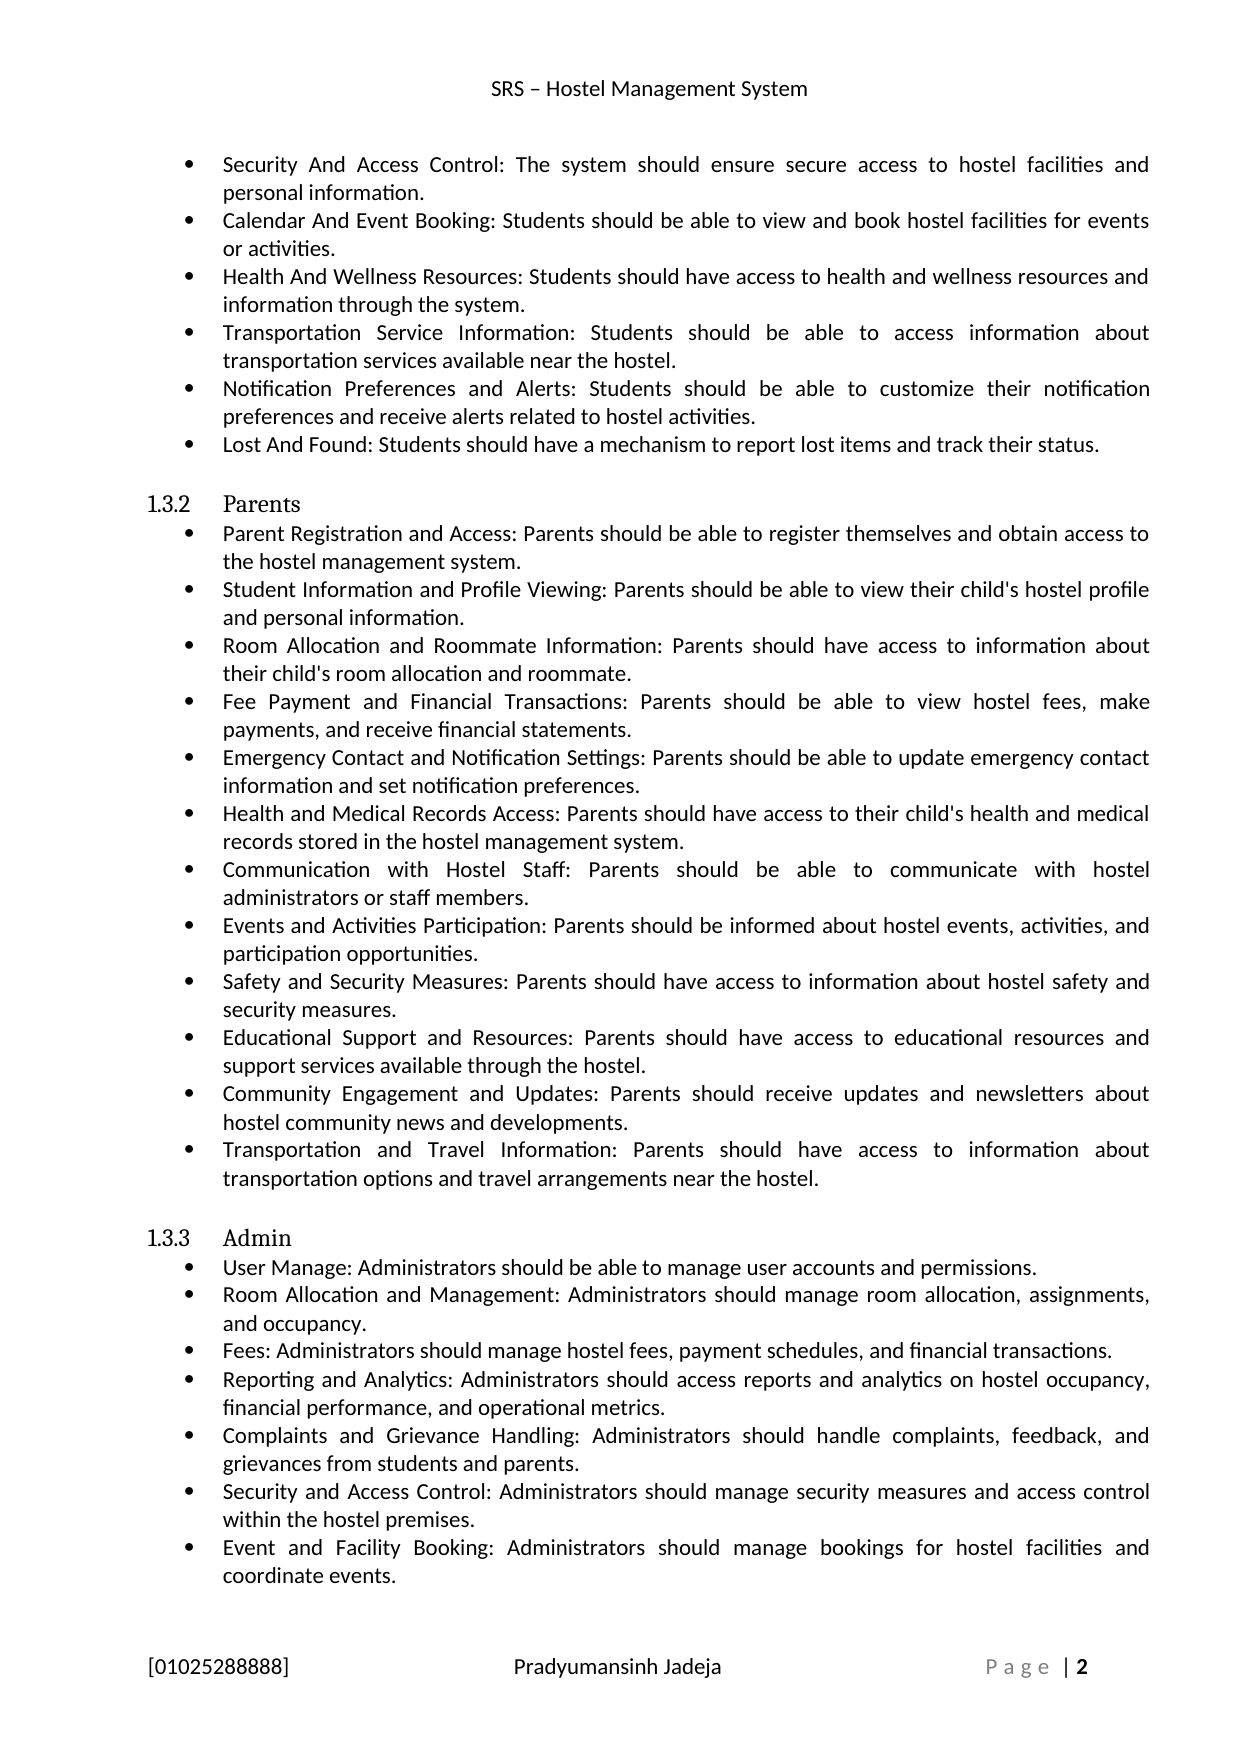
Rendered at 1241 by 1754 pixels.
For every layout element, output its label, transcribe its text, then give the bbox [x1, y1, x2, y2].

list Transportation and Travel Information: Parents should have access to information about transportation options and travel arrangements near the hostel. [185, 1136, 1152, 1192]
list Emergency Contact and Notification Settings: Parents should be able to update emergency contact information and set notification preferences. [185, 743, 1152, 799]
list Event and Facility Booking: Administrators should manage bookings for hostel facilities and coordinate events. [185, 1533, 1152, 1589]
list Calendar And Event Booking: Students should be able to view and book hostel facilities for events or activities. [185, 206, 1152, 262]
list Safety and Security Measures: Parents should have access to information about hostel safety and security measures. [185, 967, 1152, 1023]
list Room Allocation and Roommate Information: Parents should have access to information about their child's room allocation and roommate. [185, 631, 1152, 687]
list Fee Payment and Financial Transactions: Parents should be able to view hostel fees, make payments, and receive financial statements. [185, 687, 1152, 743]
list Security and Access Control: Administrators should manage security measures and access control within the hostel premises. [185, 1477, 1152, 1533]
list Educational Support and Resources: Parents should have access to educational resources and support services available through the hostel. [185, 1023, 1152, 1079]
list Notification Preferences and Alerts: Students should be able to customize their notification preferences and receive alerts related to hostel activities. [185, 374, 1152, 430]
list Health And Wellness Resources: Students should have access to health and wellness resources and information through the system. [185, 262, 1152, 318]
list Reporting and Analytics: Administrators should access reports and analytics on hostel occupancy, financial performance, and operational metrics. [185, 1365, 1152, 1421]
list Communication with Hostel Staff: Parents should be able to communicate with hostel administrators or staff members. [185, 855, 1152, 911]
list Student Information and Profile Viewing: Parents should be able to view their child's hostel profile and personal information. [185, 575, 1152, 631]
list Lost And Found: Students should have a mechanism to report lost items and track their status. [185, 430, 1152, 458]
list Community Engagement and Updates: Parents should receive updates and newsletters about hostel community news and developments. [185, 1079, 1152, 1136]
list Health and Medical Records Access: Parents should have access to their child's health and medical records stored in the hostel management system. [185, 799, 1152, 855]
list Transportation Service Information: Students should be able to access information about transportation services available near the hostel. [185, 318, 1152, 374]
list Parent Registration and Access: Parents should be able to register themselves and obtain access to the hostel management system. [185, 519, 1152, 575]
list User Manage: Administrators should be able to manage user accounts and permissions. [185, 1253, 1152, 1281]
list Fees: Administrators should manage hostel fees, payment schedules, and financial transactions. [185, 1337, 1152, 1365]
list Security And Access Control: The system should ensure secure access to hostel facilities and personal information. [185, 150, 1152, 206]
list Complaints and Grievance Handling: Administrators should handle complaints, feedback, and grievances from students and parents. [185, 1421, 1152, 1477]
list Events and Activities Participation: Parents should be informed about hostel events, activities, and participation opportunities. [185, 911, 1152, 967]
subtitle Parents [148, 490, 1152, 519]
subtitle Admin [148, 1224, 1152, 1253]
list Room Allocation and Management: Administrators should manage room allocation, assignments, and occupancy. [185, 1281, 1152, 1337]
